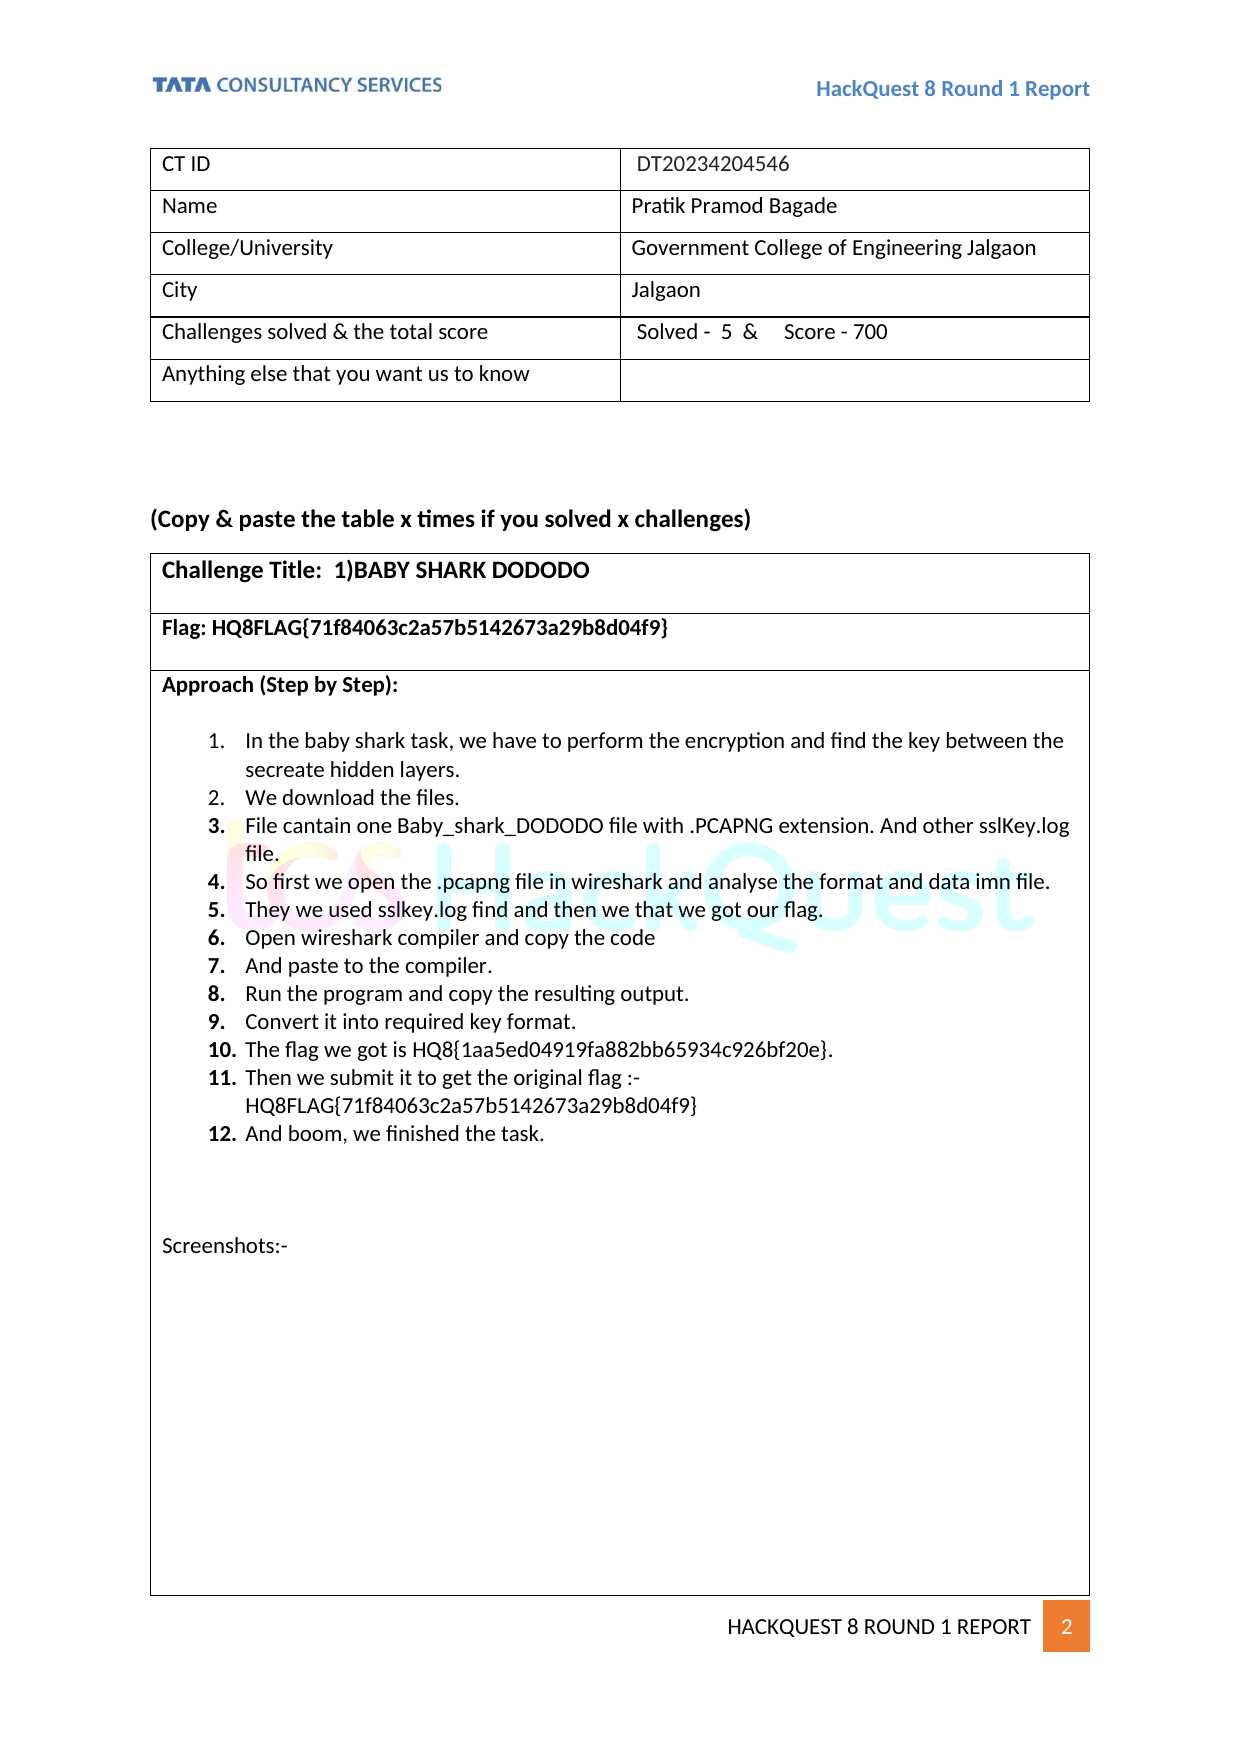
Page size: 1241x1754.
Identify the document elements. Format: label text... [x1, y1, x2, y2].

table_header CT ID [151, 149, 620, 190]
table_cell Anything else that you want us to know [151, 360, 620, 401]
table_cell [621, 360, 1089, 401]
table_cell Government College of Engineering Jalgaon [621, 233, 1089, 274]
table_cell Challenges solved & the total score [151, 318, 620, 358]
table_cell College/University [151, 233, 620, 274]
picture [152, 77, 442, 92]
text (Copy & paste the table x times if you solved x challenges) [150, 503, 1090, 534]
table_header Challenge Title: 1)BABY SHARK DODODO [151, 554, 1089, 612]
table_header DT20234204546 [621, 149, 1089, 190]
table_cell City [151, 275, 620, 316]
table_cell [151, 671, 1089, 1595]
table_cell Flag: HQ8FLAG{71f84063c2a57b5142673a29b8d04f9} [151, 614, 1089, 669]
table_cell Name [151, 191, 620, 232]
table_cell Solved - 5 & Score - 700 [621, 318, 1089, 358]
table_cell Pratik Pramod Bagade [621, 191, 1089, 232]
table_cell Jalgaon [621, 275, 1089, 316]
